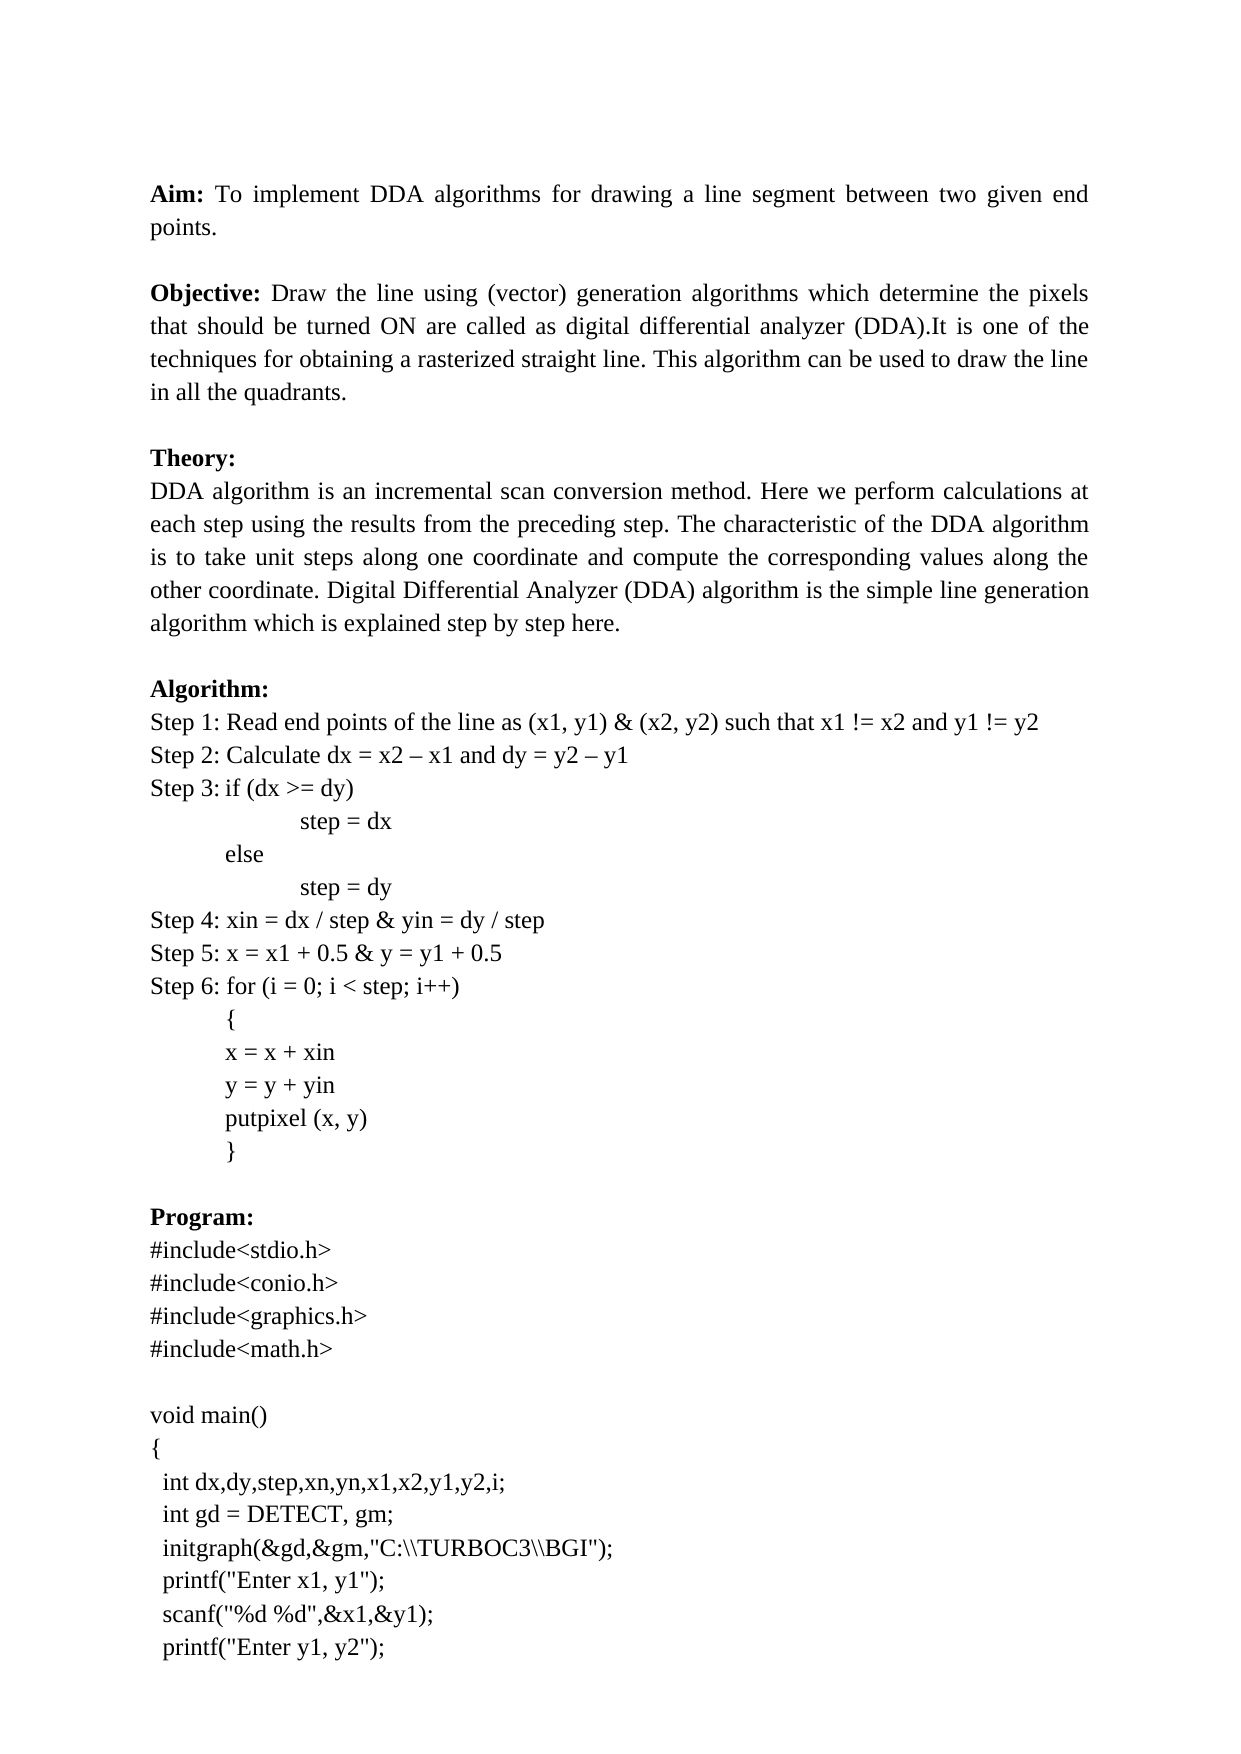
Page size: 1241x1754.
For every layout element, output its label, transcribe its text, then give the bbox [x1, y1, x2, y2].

text printf("Enter y1, y2"); [150, 1632, 1090, 1660]
text Step 4: xin = dx / step & yin = dy / step [150, 905, 1090, 934]
text scanf("%d %d",&x1,&y1); [150, 1599, 1090, 1627]
text Objective: Draw the line using (vector) generation algorithms which determine the pixels that should be turned ON are called as digital differential analyzer (DDA).It is one of the techniques for obtaining a rasterized straight line. This algorithm can be used to draw the line in all the quadrants. [150, 278, 1090, 406]
text int gd = DETECT, gm; [150, 1499, 1090, 1528]
text #include<math.h> [150, 1334, 1090, 1363]
text Algorithm: [150, 674, 1090, 703]
text step = dy [150, 872, 1090, 901]
text putpixel (x, y) [150, 1103, 1090, 1132]
text step = dx [150, 806, 1090, 835]
text #include<conio.h> [150, 1268, 1090, 1297]
text Step 5: x = x1 + 0.5 & y = y1 + 0.5 [150, 938, 1090, 967]
text else [150, 839, 1090, 868]
text initgraph(&gd,&gm,"C:\\TURBOC3\\BGI"); [150, 1533, 1090, 1561]
text { [150, 1004, 1090, 1033]
text Theory: [150, 443, 1090, 472]
text #include<stdio.h> [150, 1235, 1090, 1264]
text } [150, 1136, 1090, 1165]
text Aim: To implement DDA algorithms for drawing a line segment between two given end points. [150, 179, 1090, 241]
text Step 6: for (i = 0; i < step; i++) [150, 971, 1090, 1000]
text Program: [150, 1202, 1090, 1231]
text { [150, 1433, 1090, 1462]
text Step 2: Calculate dx = x2 – x1 and dy = y2 – y1 [150, 740, 1090, 769]
text y = y + yin [150, 1070, 1090, 1099]
text #include<graphics.h> [150, 1301, 1090, 1330]
text printf("Enter x1, y1"); [150, 1566, 1090, 1594]
text Step 3: if (dx >= dy) [150, 773, 1090, 802]
text int dx,dy,step,xn,yn,x1,x2,y1,y2,i; [150, 1467, 1090, 1495]
text void main() [150, 1401, 1090, 1429]
text DDA algorithm is an incremental scan conversion method. Here we perform calculations at each step using the results from the preceding step. The characteristic of the DDA algorithm is to take unit steps along one coordinate and compute the corresponding values along the other coordinate. Digital Differential Analyzer (DDA) algorithm is the simple line generation algorithm which is explained step by step here. [150, 476, 1090, 637]
text Step 1: Read end points of the line as (x1, y1) & (x2, y2) such that x1 != x2 and y1 != y2 [150, 707, 1090, 736]
text x = x + xin [150, 1037, 1090, 1066]
